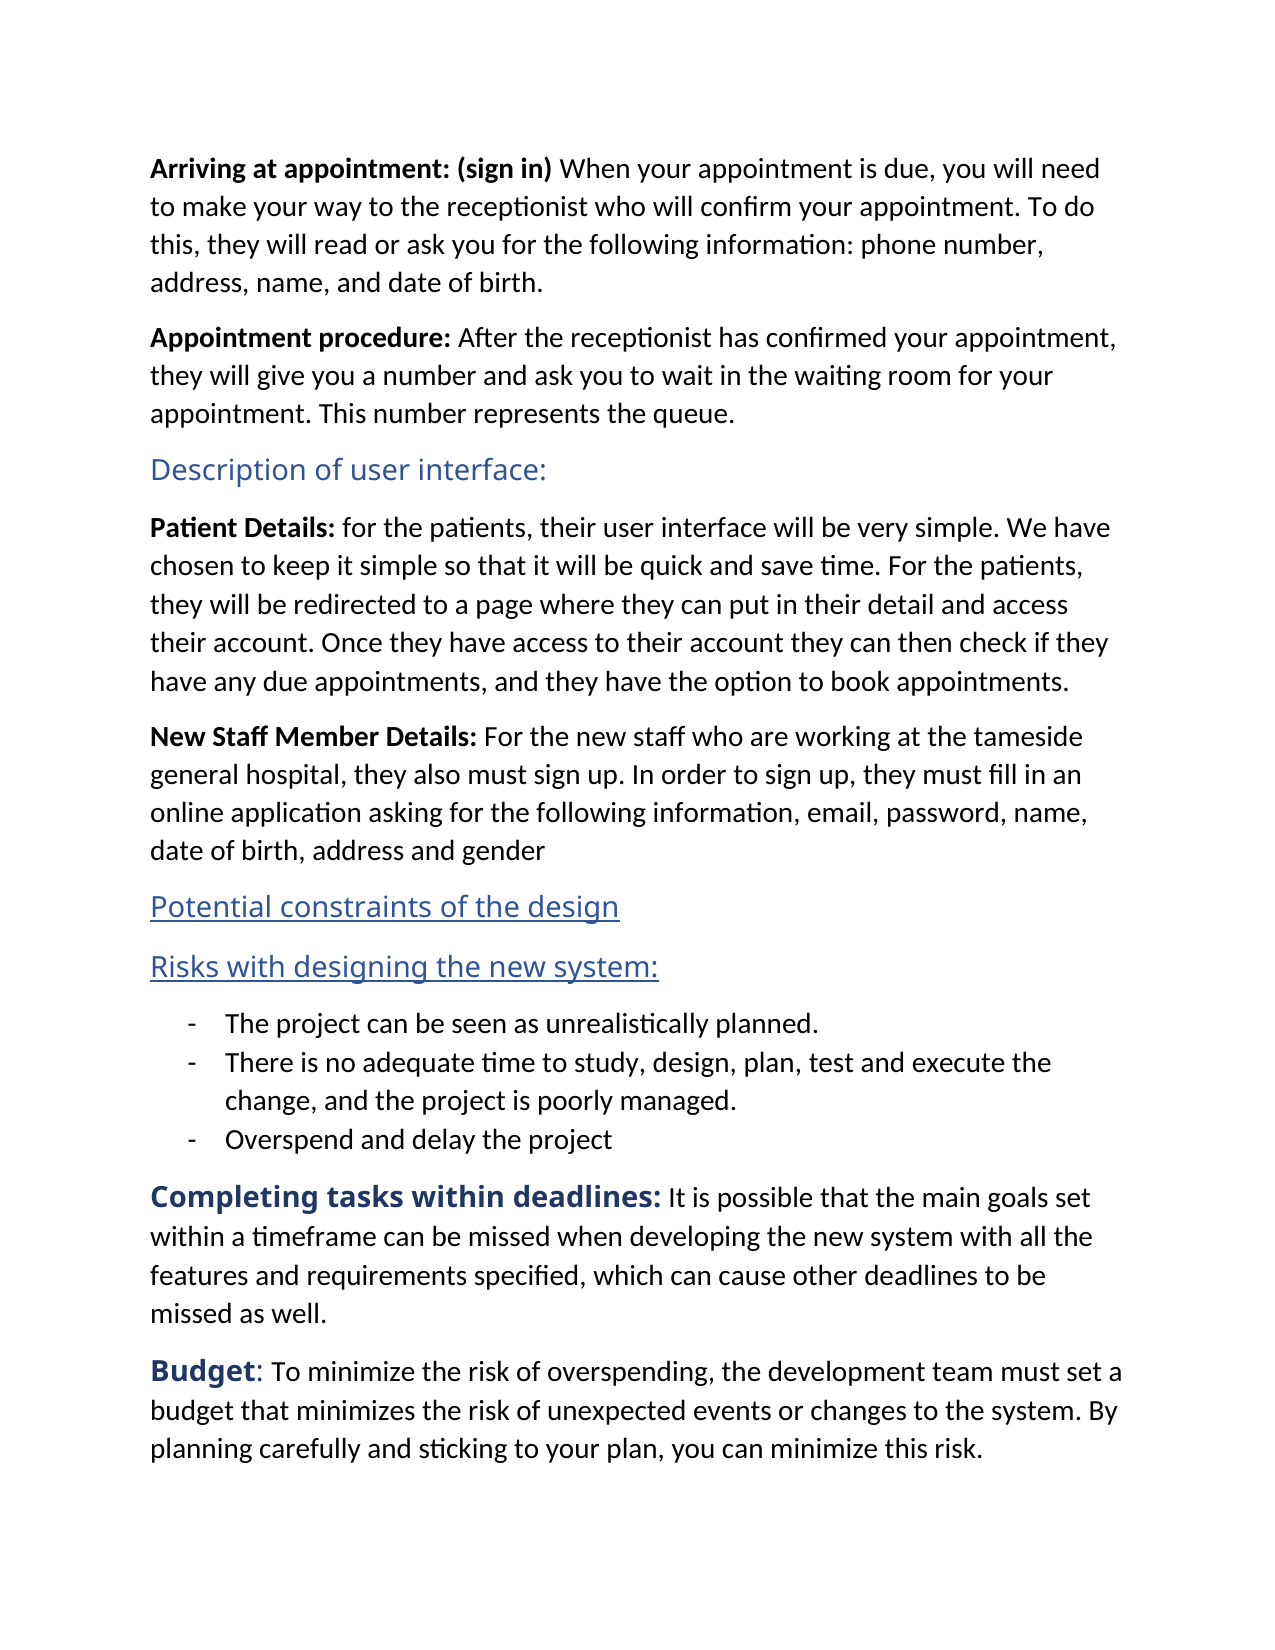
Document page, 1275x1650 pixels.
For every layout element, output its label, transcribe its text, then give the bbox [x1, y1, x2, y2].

list The project can be seen as unrealistically planned. [187, 1006, 1125, 1041]
text Completing tasks within deadlines: It is possible that the main goals set within a timeframe can be missed when developing the new system with all the features and requirements specified, which can cause other deadlines to be missed as well. [150, 1176, 1125, 1331]
text New Staff Member Details: For the new staff who are working at the tameside general hospital, they also must sign up. In order to sign up, they must fill in an online application asking for the following information, email, password, name, date of birth, address and gender [150, 718, 1125, 867]
text Patient Details: for the patients, their user interface will be very simple. We have chosen to keep it simple so that it will be quick and save time. For the patients, they will be redirected to a page where they can put in their detail and access their account. Once they have access to their account they can then check if they have any due appointments, and they have the option to book appointments. [150, 509, 1125, 698]
text Potential constraints of the design [150, 887, 1125, 926]
text Description of user interface: [150, 449, 1125, 489]
list Overspend and delay the project [187, 1121, 1125, 1156]
text Arriving at appointment: (sign in) When your appointment is due, you will need to make your way to the receptionist who will confirm your appointment. To do this, they will read or ask you for the following information: phone number, address, name, and date of birth. [150, 150, 1125, 300]
text Appointment procedure: After the receptionist has confirmed your appointment, they will give you a number and ask you to wait in the waiting room for your appointment. This number represents the queue. [150, 319, 1125, 430]
text Budget: To minimize the risk of overspending, the development team must set a budget that minimizes the risk of unexpected events or changes to the system. By planning carefully and sticking to your plan, you can minimize this risk. [150, 1350, 1125, 1466]
text Risks with designing the new system: [150, 946, 1125, 986]
list There is no adequate time to study, design, plan, test and execute the change, and the project is poorly managed. [187, 1044, 1125, 1118]
